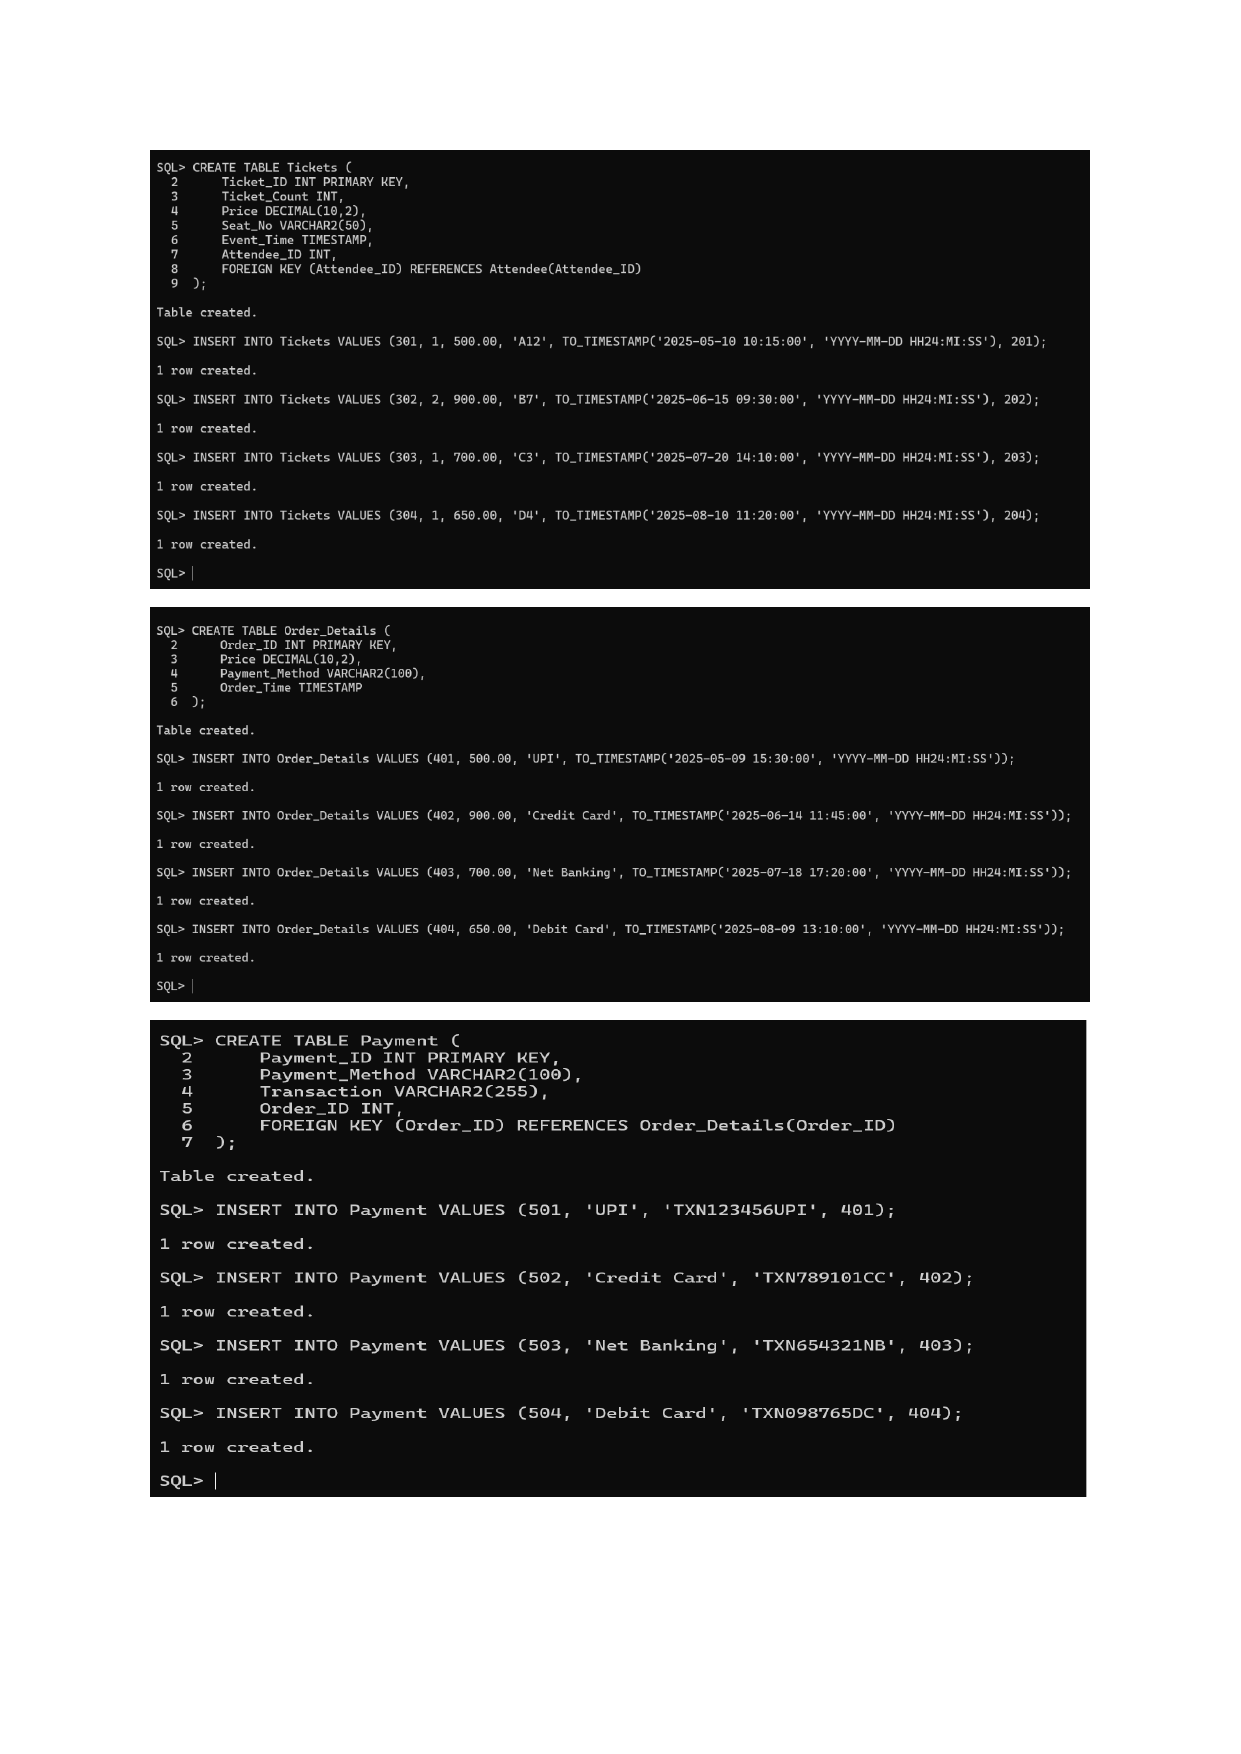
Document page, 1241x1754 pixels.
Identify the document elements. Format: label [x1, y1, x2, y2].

picture [150, 1020, 1087, 1497]
picture [150, 607, 1090, 1002]
picture [150, 150, 1090, 589]
